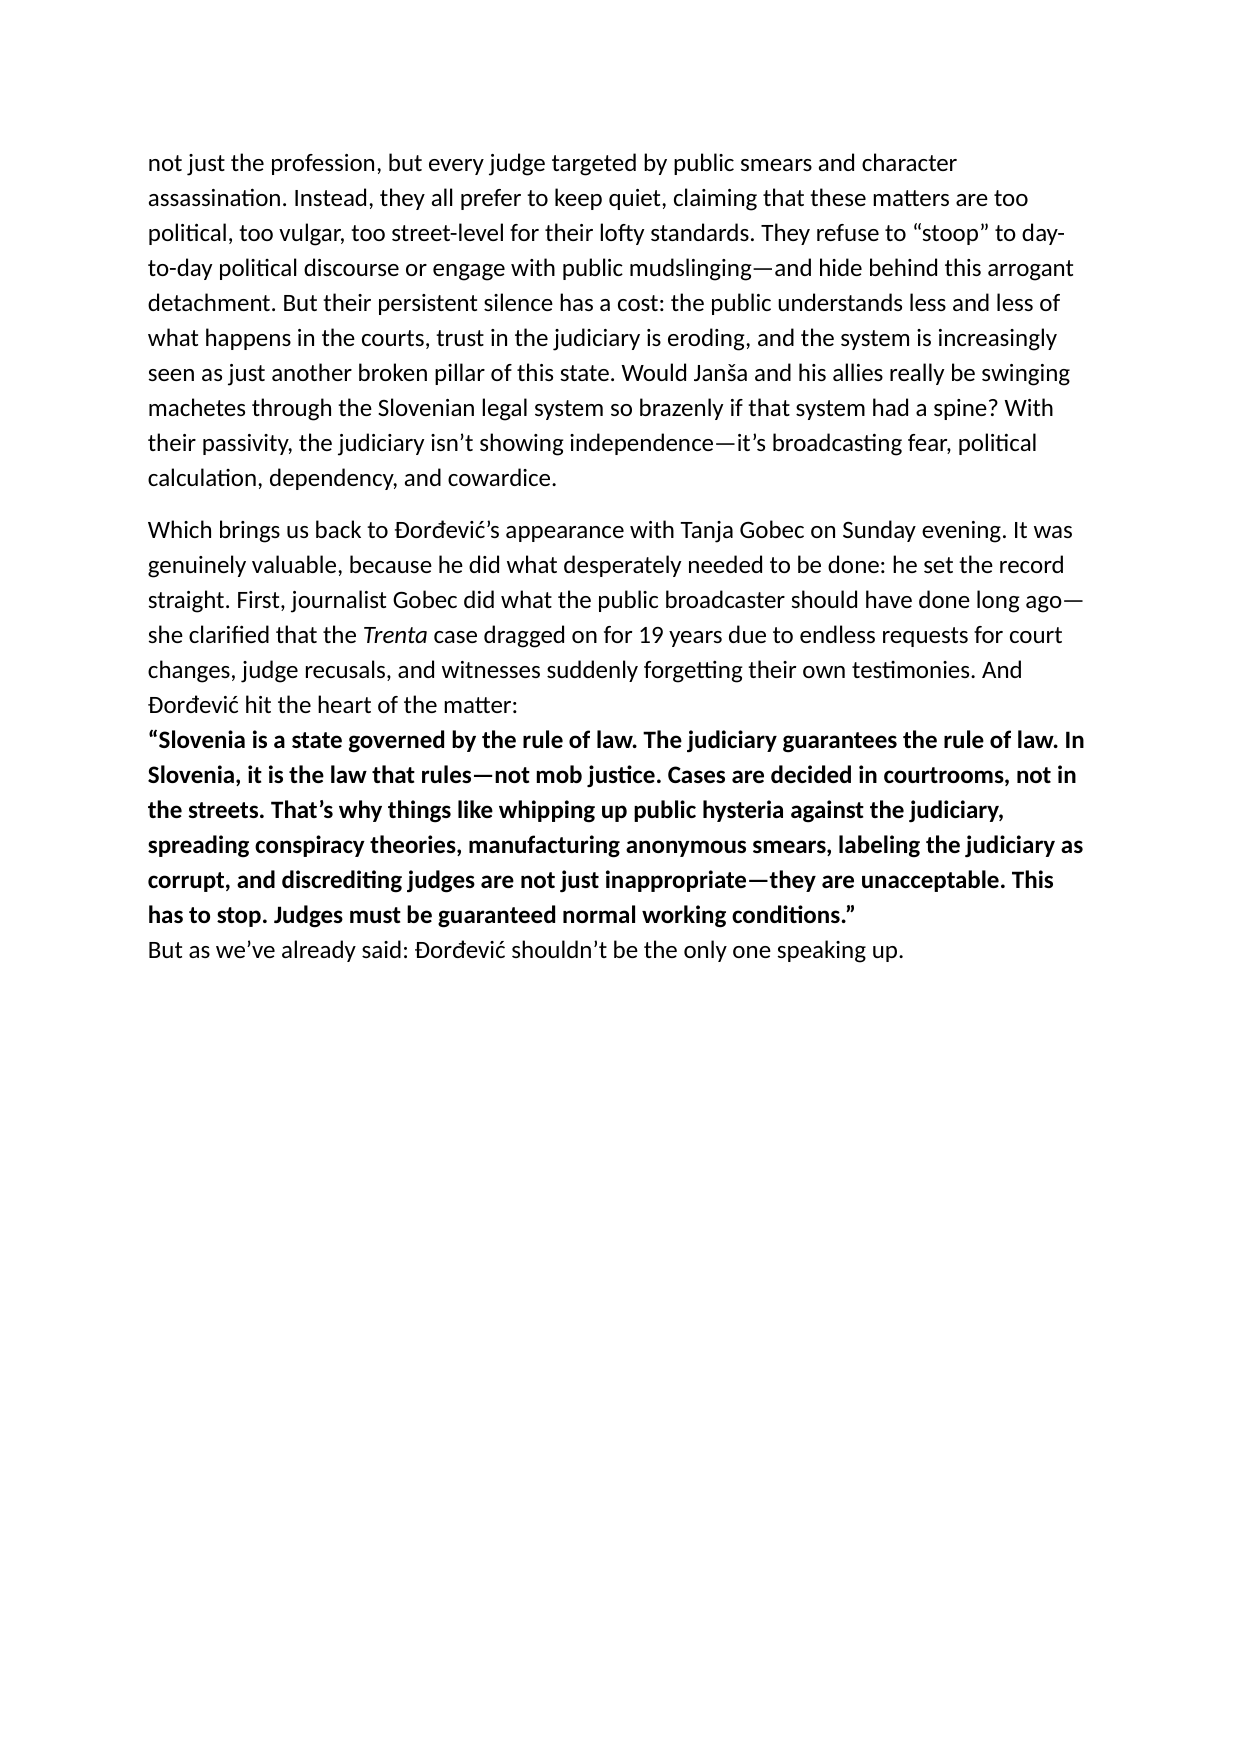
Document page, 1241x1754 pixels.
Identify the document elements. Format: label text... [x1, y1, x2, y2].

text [148, 148, 1093, 493]
text Which brings us back to Đorđević’s appearance with Tanja Gobec on Sunday evening. It was genuinely valuable, because he did what desperately needed to be done: he set the record straight. First, journalist Gobec did what the public broadcaster should have done long ago—she clarified that the Trenta case dragged on for 19 years due to endless requests for court changes, judge recusals, and witnesses suddenly forgetting their own testimonies. And Đorđević hit the heart of the matter: “Slovenia is a state governed by the rule of law. The judiciary guarantees the rule of law. In Slovenia, it is the law that rules—not mob justice. Cases are decided in courtrooms, not in the streets. That’s why things like whipping up public hysteria against the judiciary, spreading conspiracy theories, manufacturing anonymous smears, labeling the judiciary as corrupt, and discrediting judges are not just inappropriate—they are unacceptable. This has to stop. Judges must be guaranteed normal working conditions.” But as we’ve already said: Đorđević shouldn’t be the only one speaking up. [148, 514, 1093, 965]
